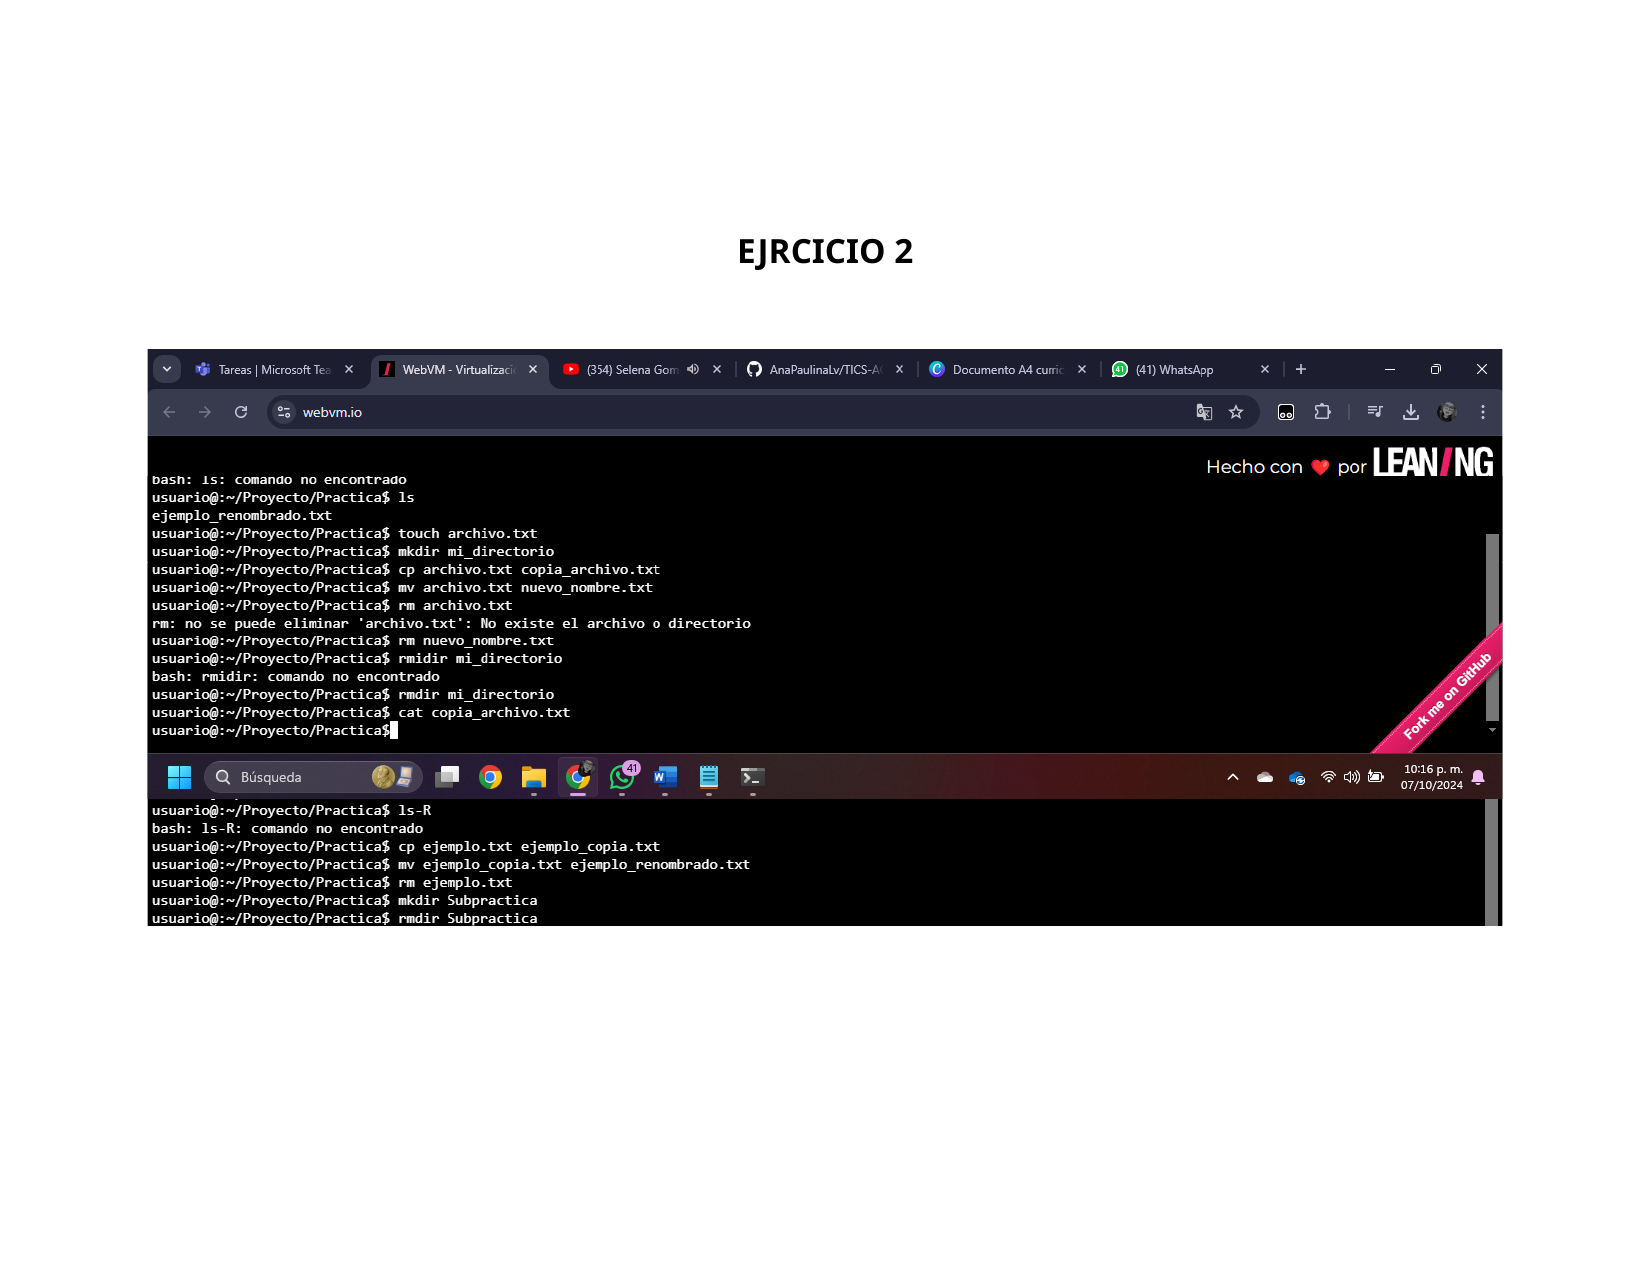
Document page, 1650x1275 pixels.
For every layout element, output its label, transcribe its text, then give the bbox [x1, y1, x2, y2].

text EJRCICIO 2 [148, 228, 1502, 273]
picture [147, 349, 1503, 926]
